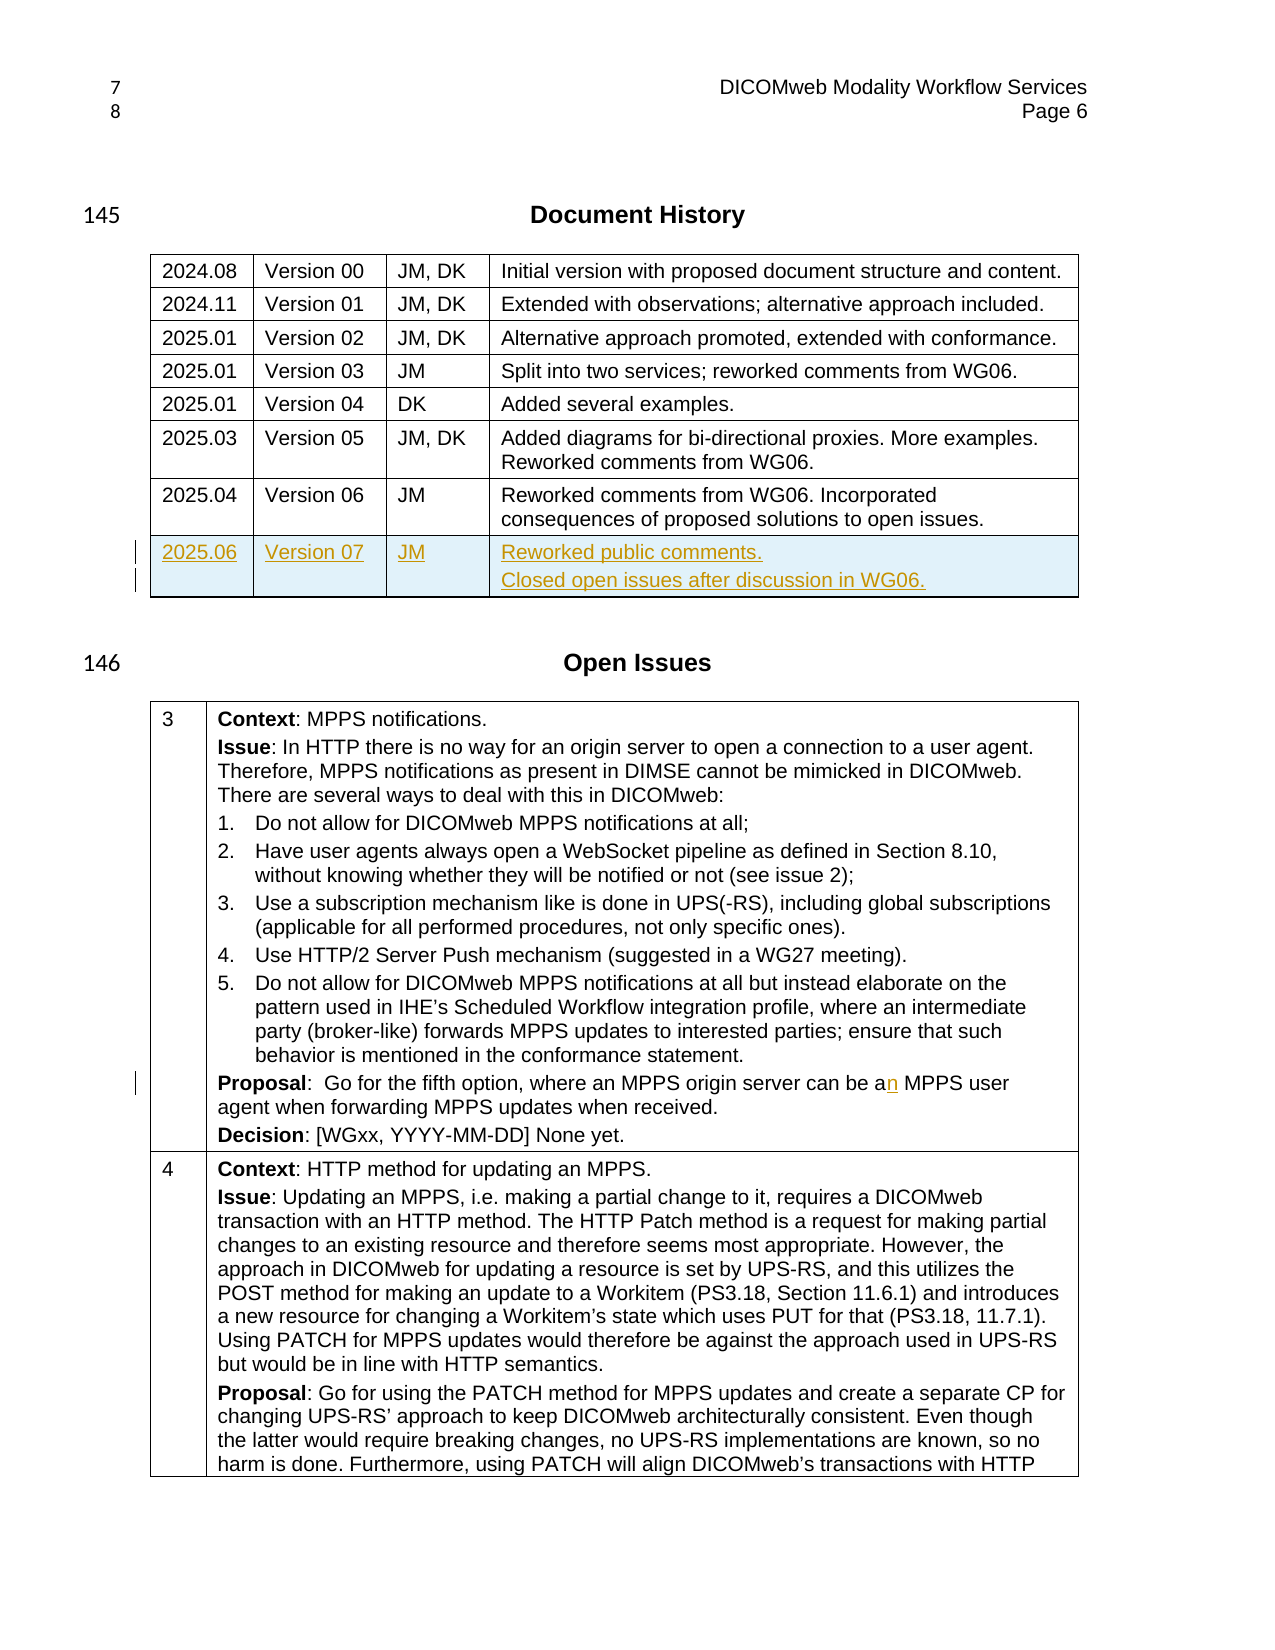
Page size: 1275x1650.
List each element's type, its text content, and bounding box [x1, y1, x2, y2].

table_cell Alternative approach promoted, extended with conformance. [490, 321, 1078, 354]
table_header Version 00 [254, 255, 386, 287]
table_cell JM, DK [387, 288, 489, 320]
table_cell Version 01 [254, 288, 386, 320]
table_cell JM [387, 355, 489, 387]
table_header Initial version with proposed document structure and content. [490, 255, 1078, 287]
table_cell DK [387, 388, 489, 420]
table_cell 2024.11 [151, 288, 253, 320]
table_cell JM, DK [387, 421, 489, 478]
table_cell Version 03 [254, 355, 386, 387]
table_cell 2025.04 [151, 479, 253, 535]
table_cell Extended with observations; alternative approach included. [490, 288, 1078, 320]
table_cell JM [387, 479, 489, 535]
table_cell 2025.03 [151, 421, 253, 478]
table_cell 2025.01 [151, 388, 253, 420]
table_header JM, DK [387, 255, 489, 287]
table_cell Version 02 [254, 321, 386, 354]
table_cell Version 06 [254, 479, 386, 535]
table_cell Reworked comments from WG06. Incorporated consequences of proposed solutions to open issues. [490, 479, 1078, 535]
table_header Context: MPPS notifications. Issue: In HTTP there is no way for an origin server to open a connection to a user agent. Therefore, MPPS notifications as present in DIMSE cannot be mimicked in DICOMweb. There are several ways to deal with this in DICOMweb: Do not allow for DICOMweb MPPS notifications at all; Have user agents always open a WebSocket pipeline as defined in Section 8.10, without knowing whether they will be notified or not (see issue 2); Use a subscription mechanism like is done in UPS(-RS), including global subscriptions (applicable for all performed procedures, not only specific ones). Use HTTP/2 Server Push mechanism (suggested in a WG27 meeting). Do not allow for DICOMweb MPPS notifications at all but instead elaborate on the pattern used in IHE’s Scheduled Workflow integration profile, where an intermediate party (broker-like) forwards MPPS updates to interested parties; ensure that such behavior is mentioned in the conformance statement. Proposal: Go for the fifth option, where an MPPS origin server can be a MPPS user agent when forwarding MPPS updates when received. Decision: [WGxx, YYYY-MM-DD] None yet. [207, 702, 1078, 1151]
table_cell 2025.01 [151, 321, 253, 354]
table_header 2024.08 [151, 255, 253, 287]
subtitle Open Issues [150, 647, 1125, 676]
table_header 3 [151, 702, 206, 1151]
table_cell Split into two services; reworked comments from WG06. [490, 355, 1078, 387]
table_cell Added several examples. [490, 388, 1078, 420]
subtitle Document History [150, 200, 1125, 229]
table_cell 2025.01 [151, 355, 253, 387]
table_cell Version 05 [254, 421, 386, 478]
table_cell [207, 1152, 1078, 1476]
table_cell 4 [151, 1152, 206, 1476]
table_cell Added diagrams for bi-directional proxies. More examples. Reworked comments from WG06. [490, 421, 1078, 478]
table_cell JM, DK [387, 321, 489, 354]
table_cell Version 04 [254, 388, 386, 420]
